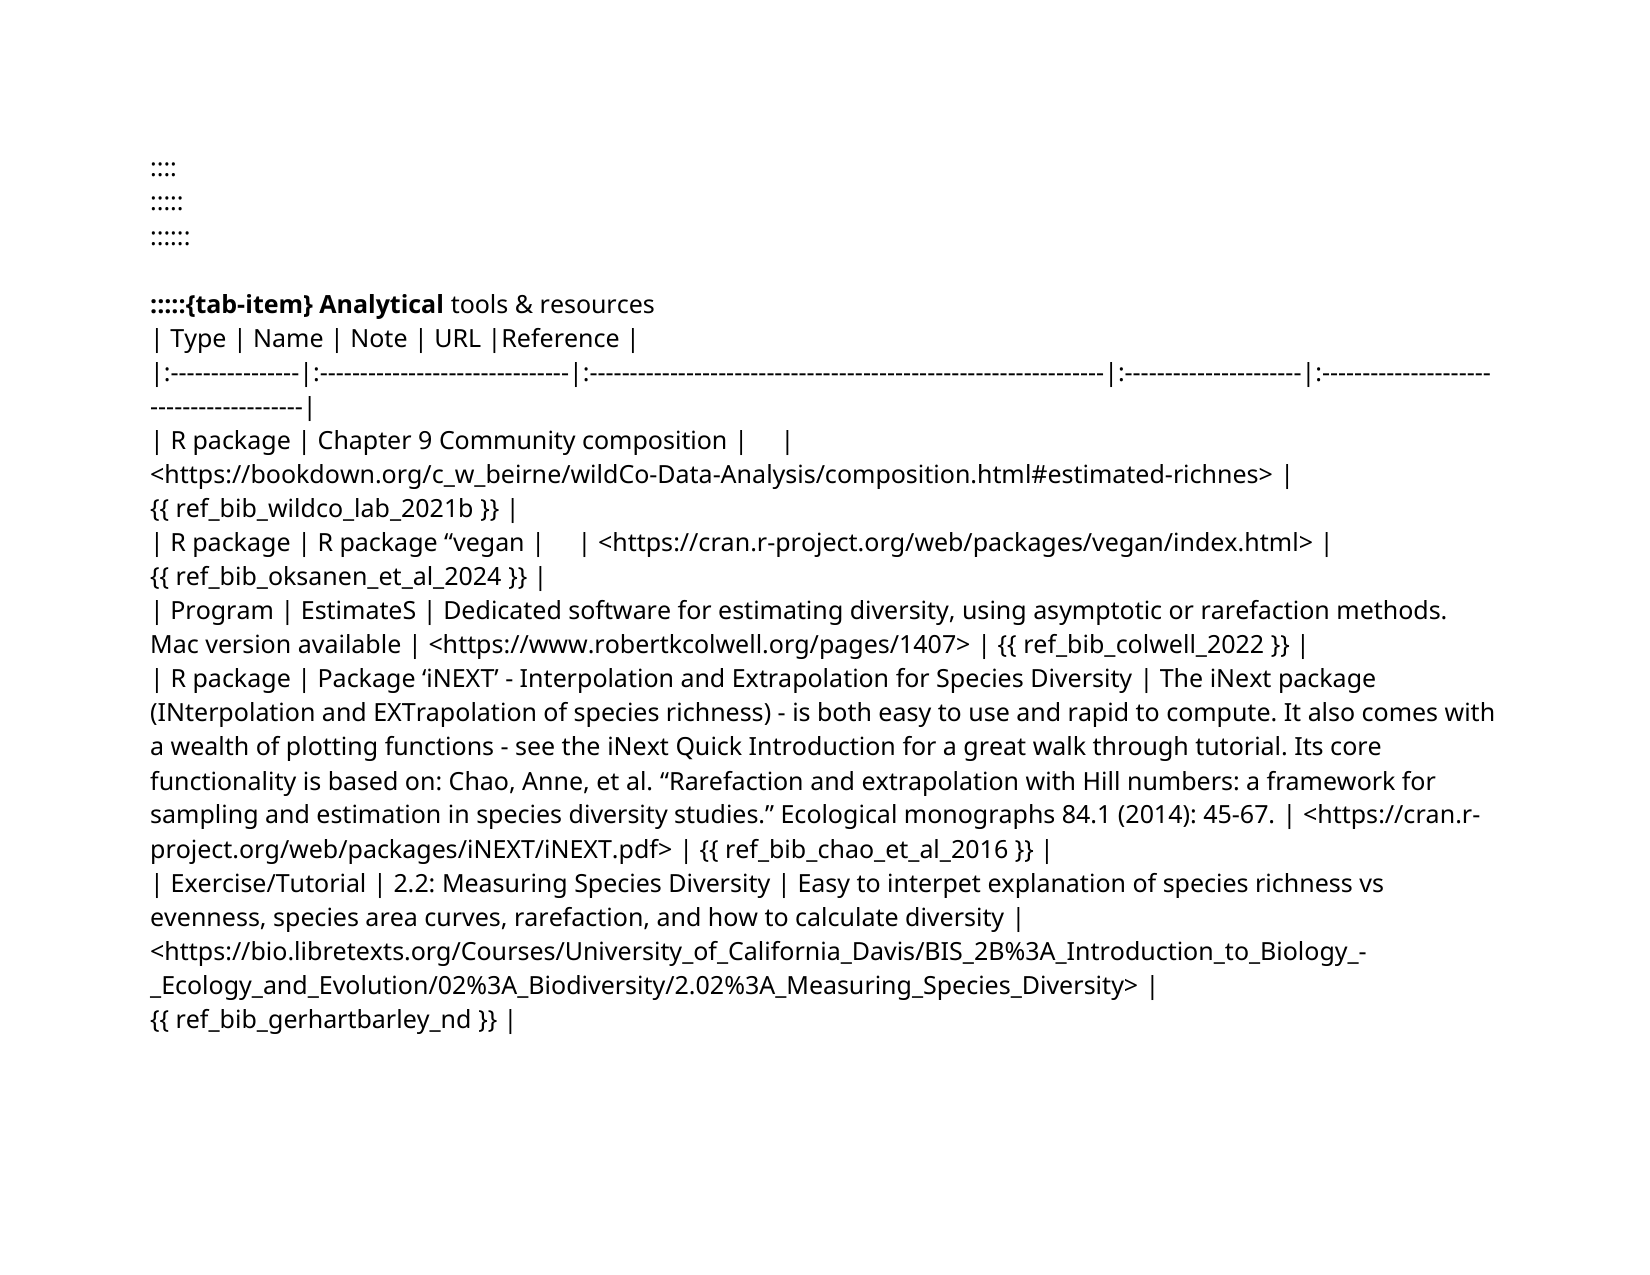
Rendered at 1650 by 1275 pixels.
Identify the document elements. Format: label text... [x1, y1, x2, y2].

text |:----------------|:-------------------------------|:----------------------------------------------------------------|:----------------------|:----------------------------------------| [150, 354, 1500, 422]
text :::::{tab-item} Analytical tools & resources [451, 286, 1500, 320]
text | Program | EstimateS | Dedicated software for estimating diversity, using asymptotic or rarefaction methods. Mac version available | <https://www.robertkcolwell.org/pages/1407> | {{ ref_bib_colwell_2022 }} | [150, 593, 1500, 661]
text ::::: [150, 184, 1500, 218]
text | Type | Name | Note | URL |Reference | [150, 320, 1500, 354]
text | R package | Chapter 9 Community composition | | <https://bookdown.org/c_w_beirne/wildCo-Data-Analysis/composition.html#estimated-richnes> | {{ ref_bib_wildco_lab_2021b }} | [150, 422, 1500, 525]
text | R package | R package “vegan | | <https://cran.r-project.org/web/packages/vegan/index.html> | {{ ref_bib_oksanen_et_al_2024 }} | [150, 525, 1500, 593]
text | R package | Package ‘iNEXT’ - Interpolation and Extrapolation for Species Diversity | The iNext package (INterpolation and EXTrapolation of species richness) - is both easy to use and rapid to compute. It also comes with a wealth of plotting functions - see the iNext Quick Introduction for a great walk through tutorial. Its core functionality is based on: Chao, Anne, et al. “Rarefaction and extrapolation with Hill numbers: a framework for sampling and estimation in species diversity studies.” Ecological monographs 84.1 (2014): 45-67. | <https://cran.r-project.org/web/packages/iNEXT/iNEXT.pdf> | {{ ref_bib_chao_et_al_2016 }} | [150, 661, 1500, 865]
text | Exercise/Tutorial | 2.2: Measuring Species Diversity | Easy to interpet explanation of species richness vs evenness, species area curves, rarefaction, and how to calculate diversity | <https://bio.libretexts.org/Courses/University_of_California_Davis/BIS_2B%3A_Introduction_to_Biology_-_Ecology_and_Evolution/02%3A_Biodiversity/2.02%3A_Measuring_Species_Diversity> | {{ ref_bib_gerhartbarley_nd }} | [150, 865, 1500, 1036]
text :::::: [150, 218, 1500, 252]
text :::: [150, 150, 1500, 184]
